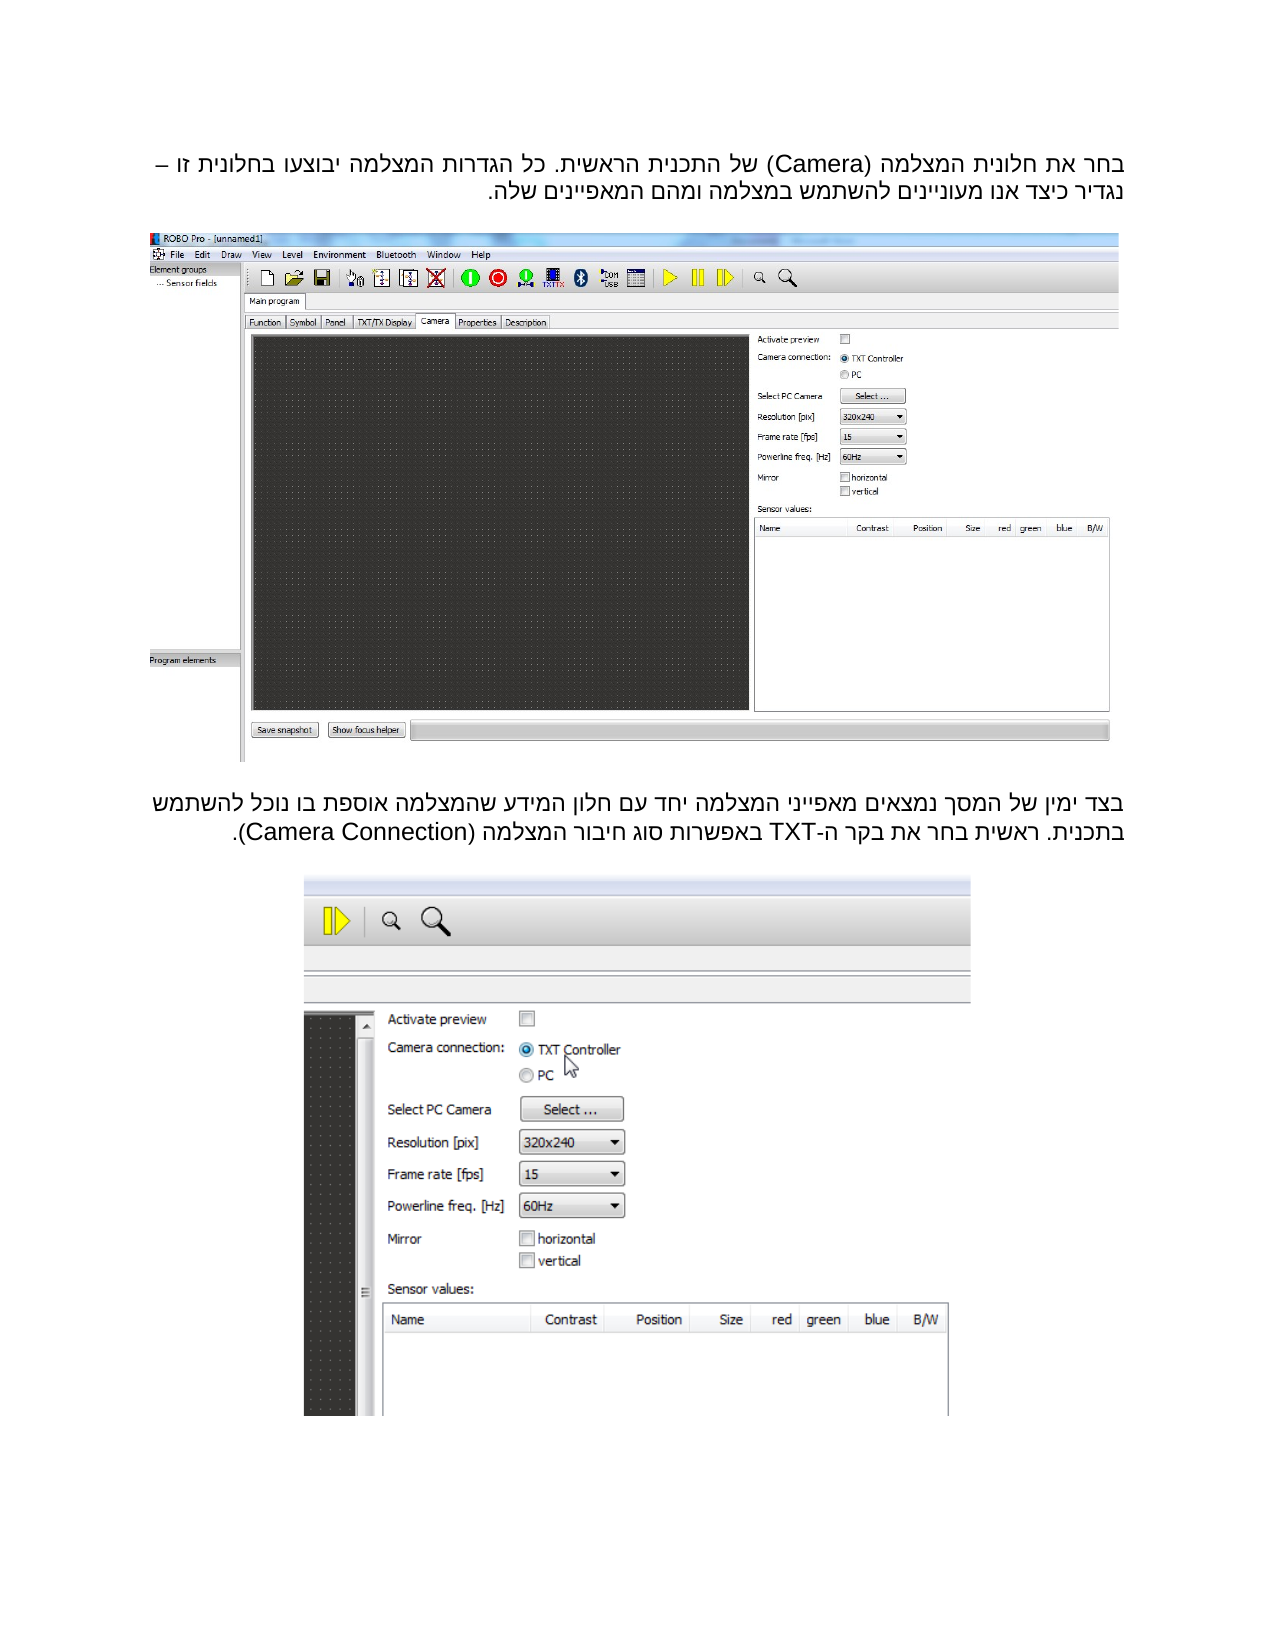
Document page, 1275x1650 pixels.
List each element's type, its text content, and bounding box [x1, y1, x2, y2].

picture [303, 874, 971, 1416]
picture [150, 233, 1119, 762]
text בחר את חלונית המצלמה (Camera) של התכנית הראשית. כל הגדרות המצלמה יבוצעו בחלונית זו – נגדיר כיצד אנו מעוניינים להשתמש במצלמה ומהם המאפיינים שלה. [154, 149, 1125, 204]
text בצד ימין של המסך נמצאים מאפייני המצלמה יחד עם חלון המידע שהמצלמה אוספת בו נוכל להשתמש בתכנית. ראשית בחר את בקר ה-TXT באפשרות סוג חיבור המצלמה (Camera Connection). [151, 790, 1125, 845]
